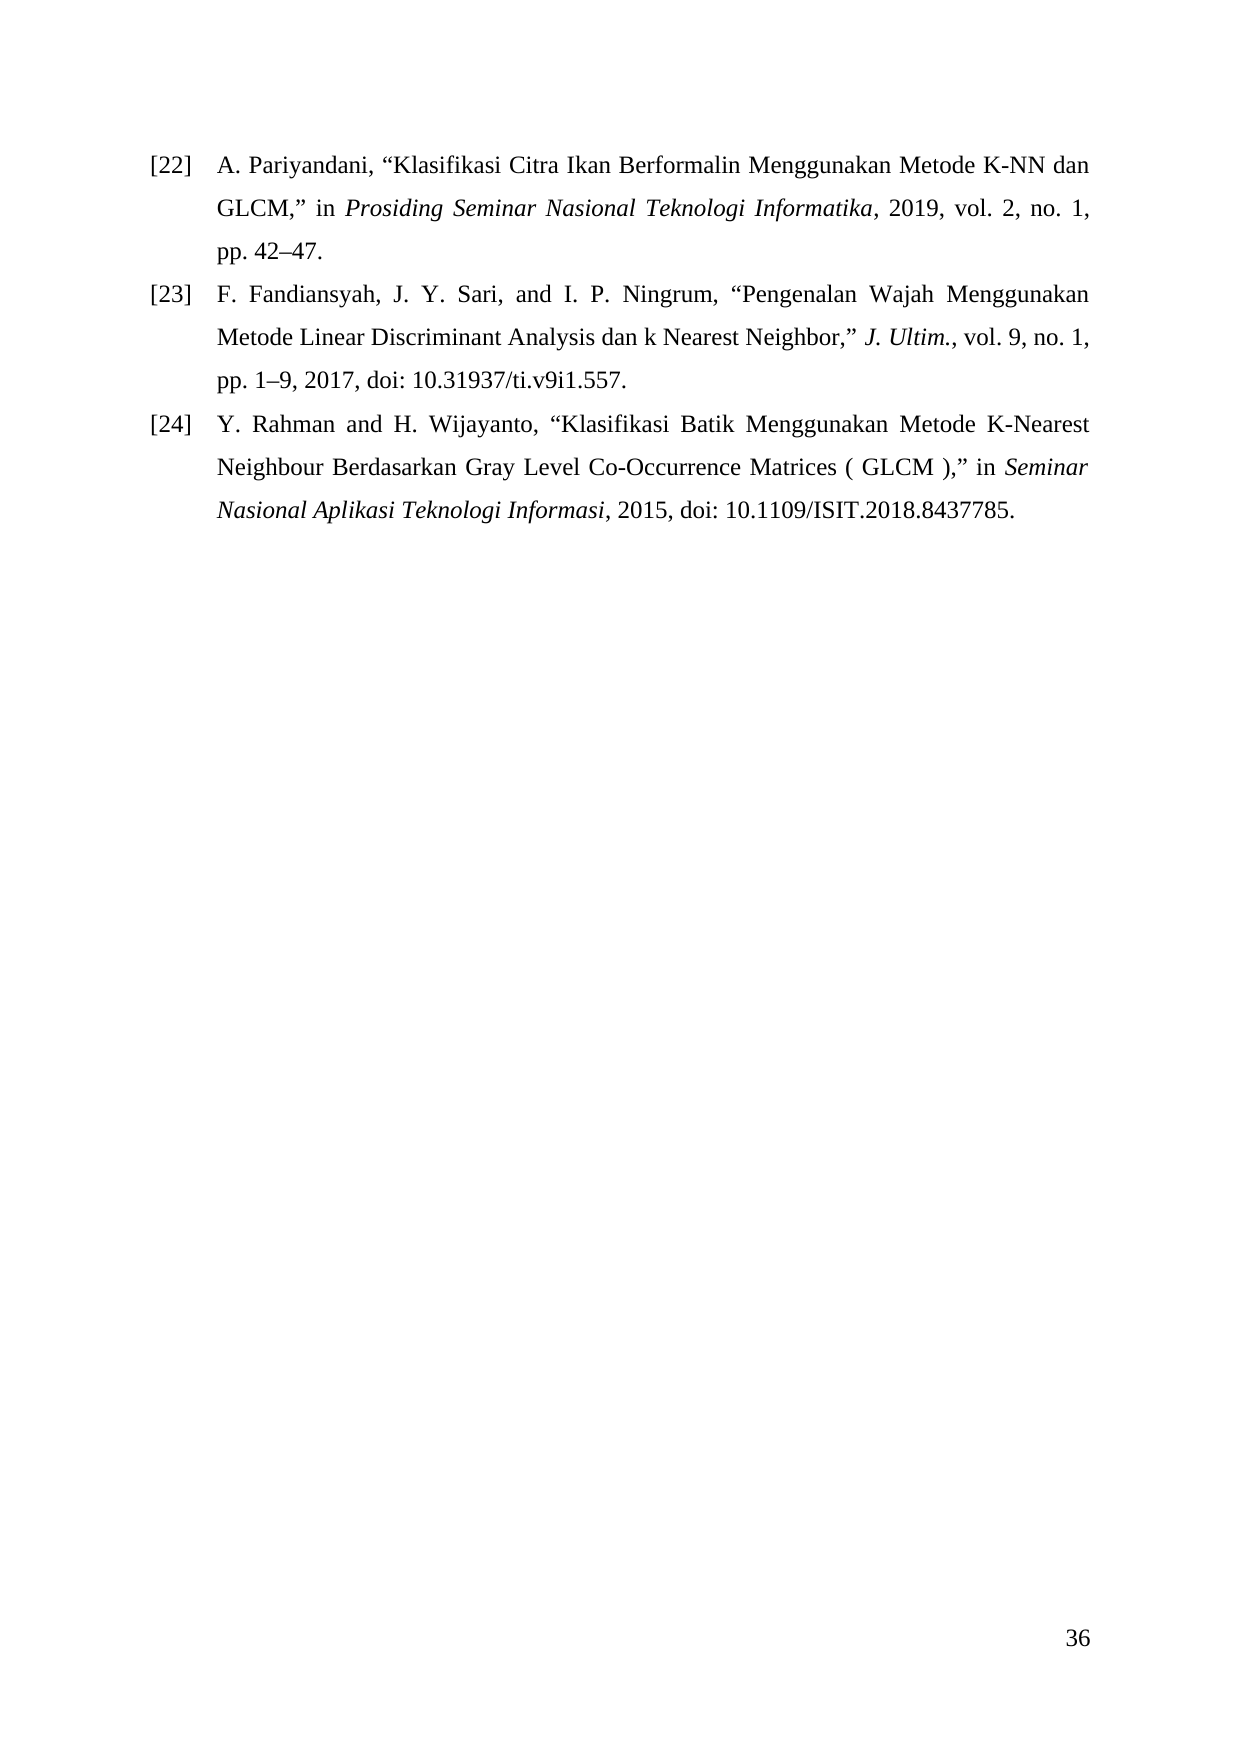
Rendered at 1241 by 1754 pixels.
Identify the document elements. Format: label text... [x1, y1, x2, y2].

text [23] F. Fandiansyah, J. Y. Sari, and I. P. Ningrum, “Pengenalan Wajah Menggunakan Metode Linear Discriminant Analysis dan k Nearest Neighbor,” J. Ultim., vol. 9, no. 1, pp. 1–9, 2017, doi: 10.31937/ti.v9i1.557. [150, 279, 1090, 394]
text [22] A. Pariyandani, “Klasifikasi Citra Ikan Berformalin Menggunakan Metode K-NN dan GLCM,” in Prosiding Seminar Nasional Teknologi Informatika, 2019, vol. 2, no. 1, pp. 42–47. [150, 150, 1090, 265]
text [24] Y. Rahman and H. Wijayanto, “Klasifikasi Batik Menggunakan Metode K-Nearest Neighbour Berdasarkan Gray Level Co-Occurrence Matrices ( GLCM ),” in Seminar Nasional Aplikasi Teknologi Informasi, 2015, doi: 10.1109/ISIT.2018.8437785. [150, 409, 1090, 524]
